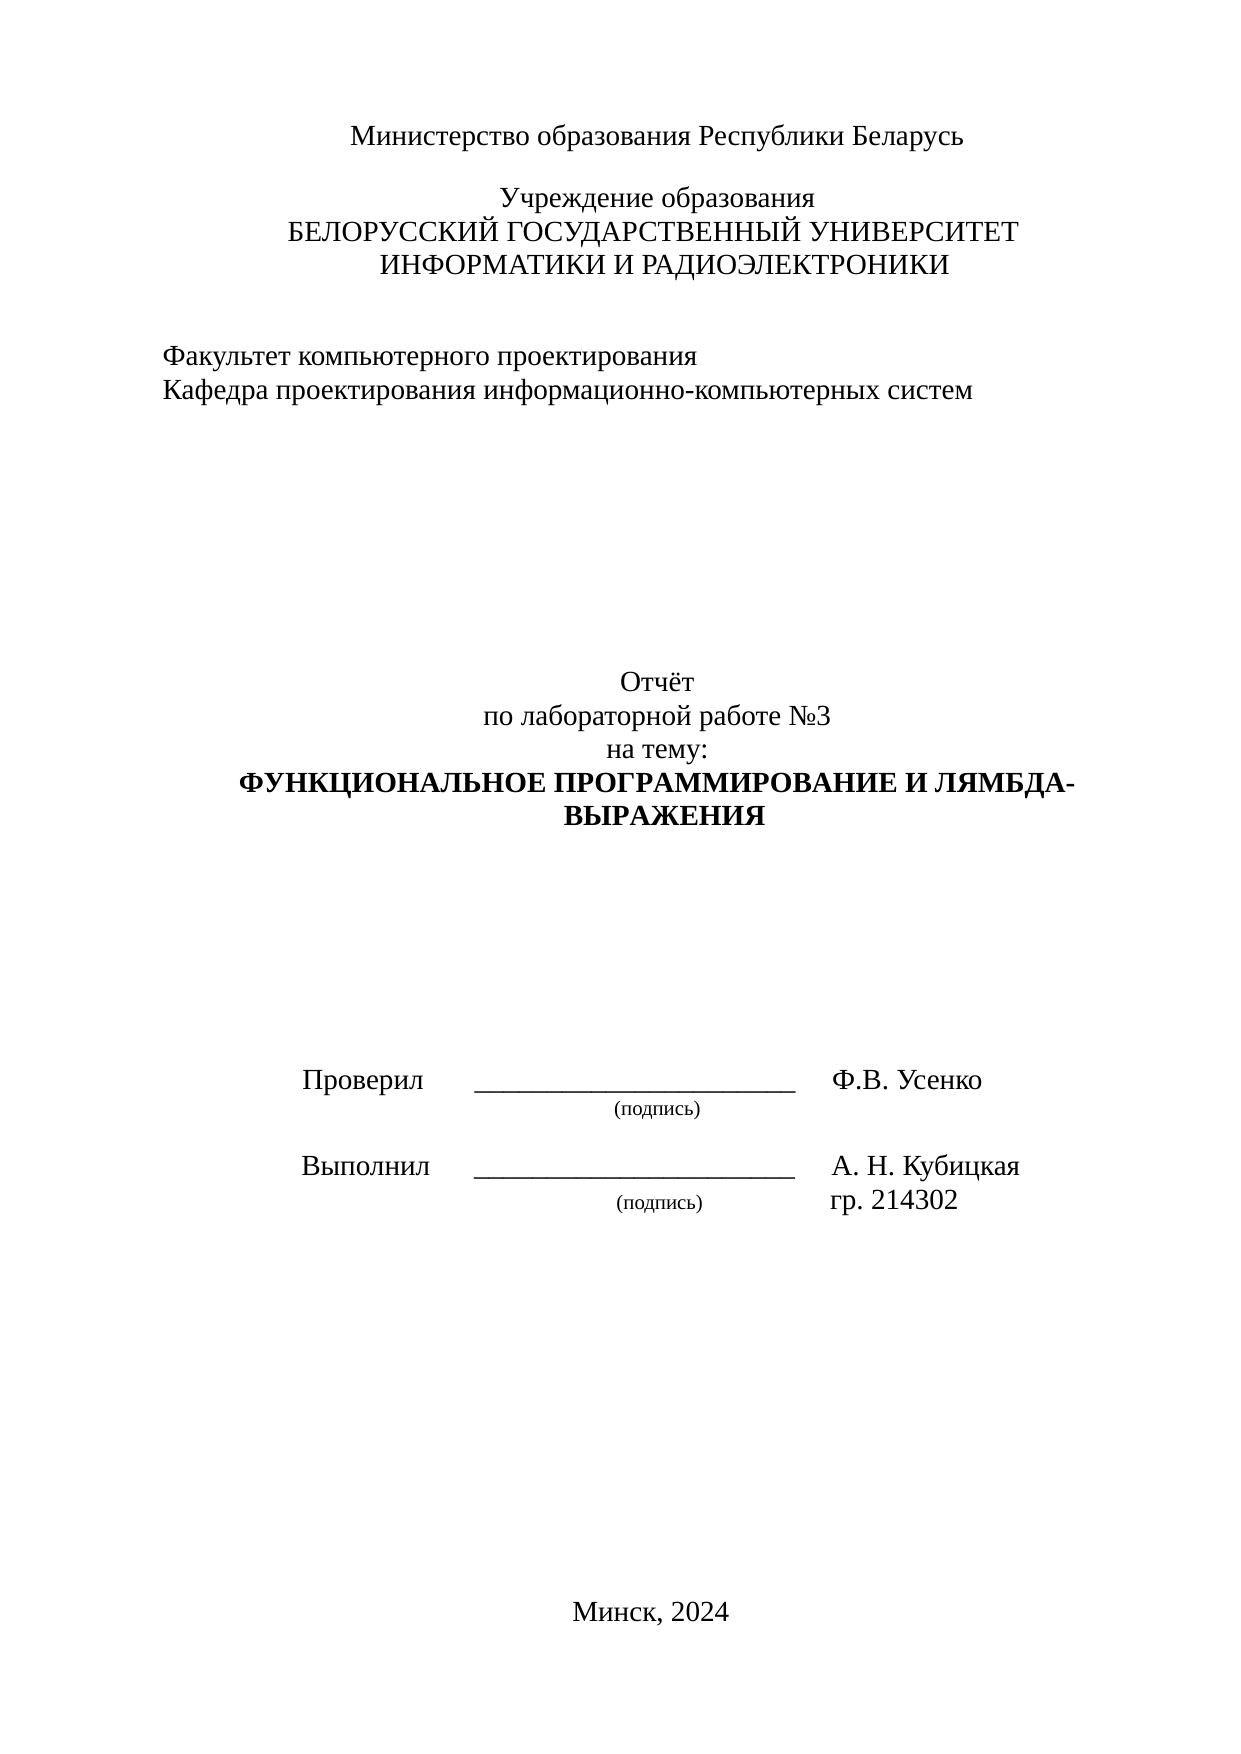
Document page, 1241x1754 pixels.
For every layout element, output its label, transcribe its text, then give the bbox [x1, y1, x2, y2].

text (подпись) [162, 1096, 1152, 1120]
text Отчёт [162, 664, 1152, 698]
text (подпись) гр. 214302 [162, 1182, 1152, 1216]
text Факультет компьютерного проектирования [162, 338, 1152, 372]
text БЕЛОРУССКИЙ ГОСУДАРСТВЕННЫЙ УНИВЕРСИТЕТ ИНФОРМАТИКИ И РАДИОЭЛЕКТРОНИКИ [162, 214, 1152, 281]
text Министерство образования Республики Беларусь [162, 118, 1152, 152]
text Проверил ______________________ Ф.В. Усенко [133, 1062, 1152, 1096]
text по лабораторной работе №3 [162, 698, 1152, 731]
text Минск, 2024 [266, 1594, 1152, 1628]
text ФУНКЦИОНАЛЬНОЕ ПРОГРАММИРОВАНИЕ И ЛЯМБДА-ВЫРАЖЕНИЯ [162, 765, 1152, 861]
text Выполнил ______________________ А. Н. Кубицкая [162, 1148, 1137, 1182]
text на тему: [162, 731, 1152, 765]
text Кафедра проектирования информационно-компьютерных систем [162, 372, 1152, 406]
text Учреждение образования [162, 180, 1152, 214]
